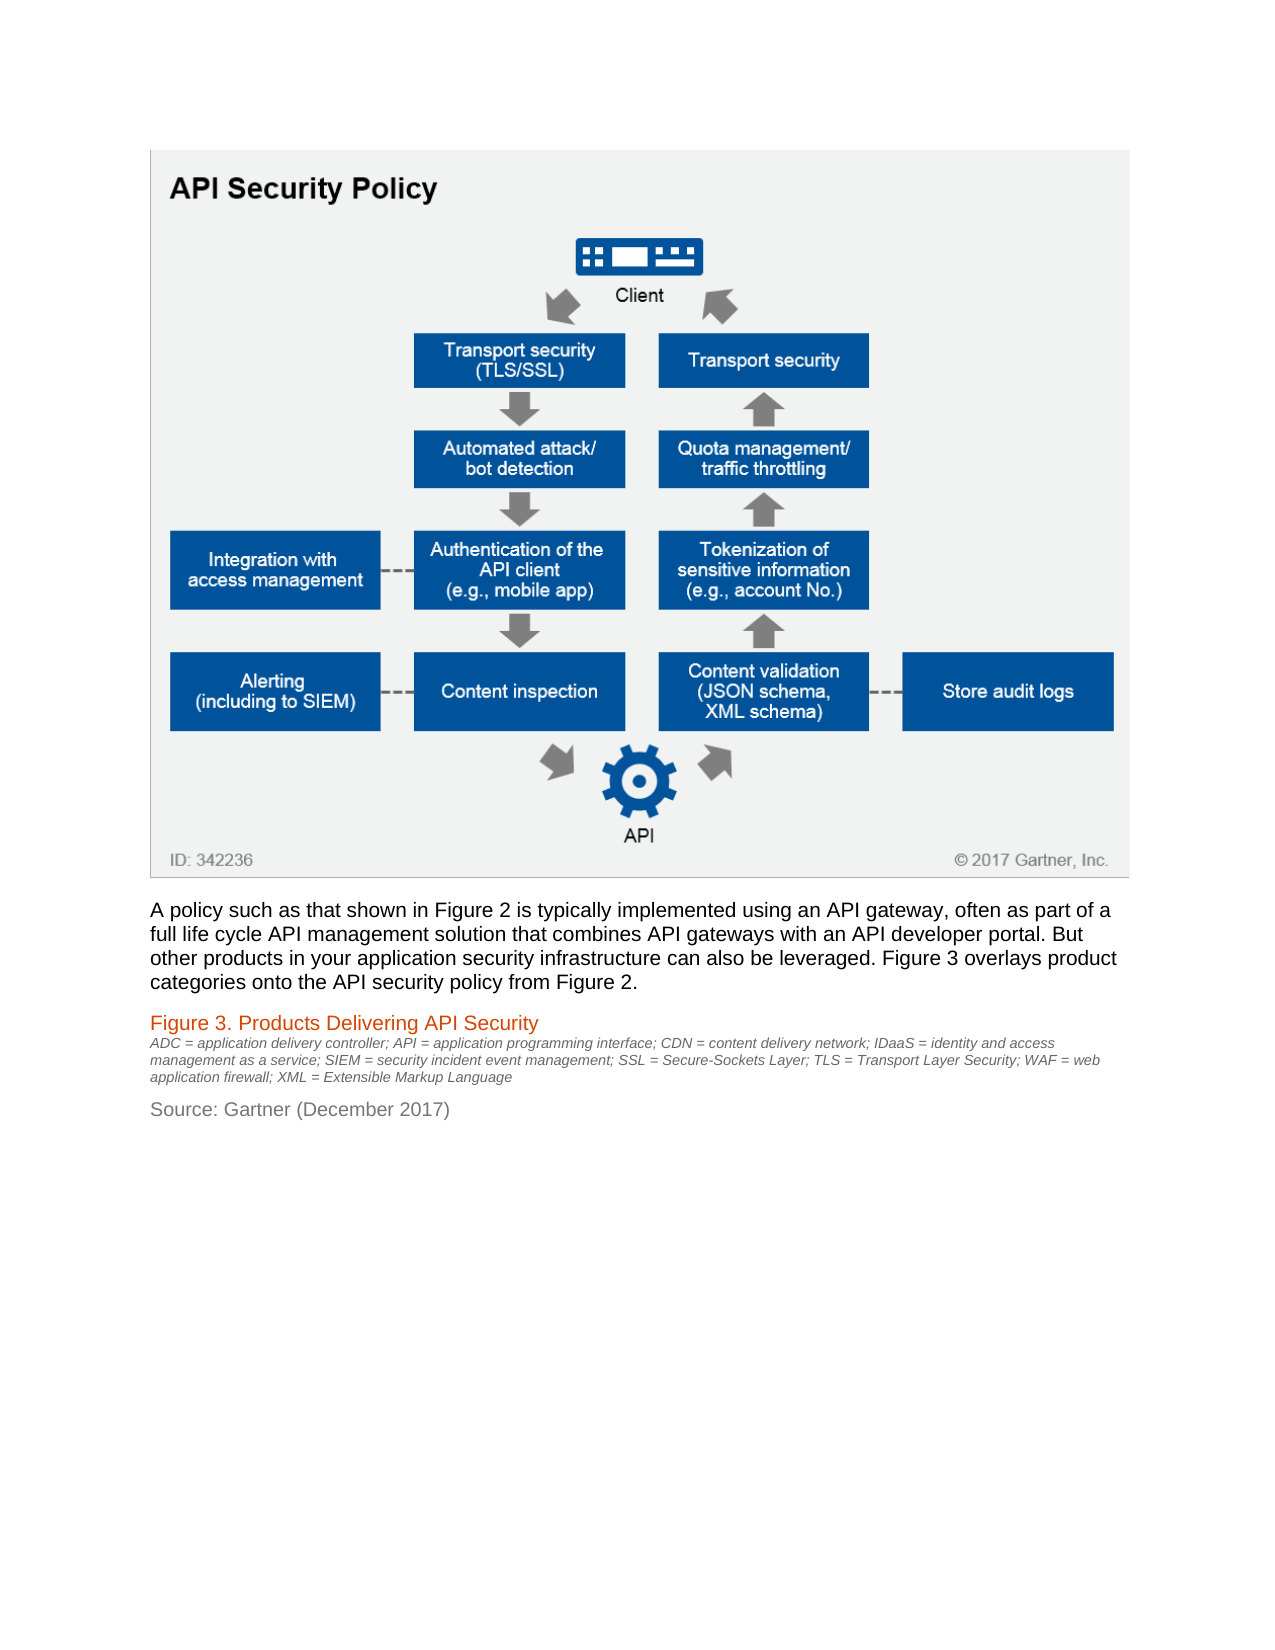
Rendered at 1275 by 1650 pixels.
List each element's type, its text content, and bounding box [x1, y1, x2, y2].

picture [150, 150, 1130, 880]
text Source: Gartner (December 2017) [150, 1097, 1125, 1120]
text A policy such as that shown in Figure 2 is typically implemented using an API gateway, often as part of a full life cycle API management solution that combines API gateways with an API developer portal. But other products in your application security infrastructure can also be leveraged. Figure 3 overlays product categories onto the API security policy from Figure 2. [150, 898, 1125, 994]
text Figure 3. Products Delivering API Security [150, 1011, 1125, 1035]
text ADC = application delivery controller; API = application programming interface; CDN = content delivery network; IDaaS = identity and access management as a service; SIEM = security incident event management; SSL = Secure-Sockets Layer; TLS = Transport Layer Security; WAF = web application firewall; XML = Extensible Markup Language [150, 1035, 1125, 1085]
